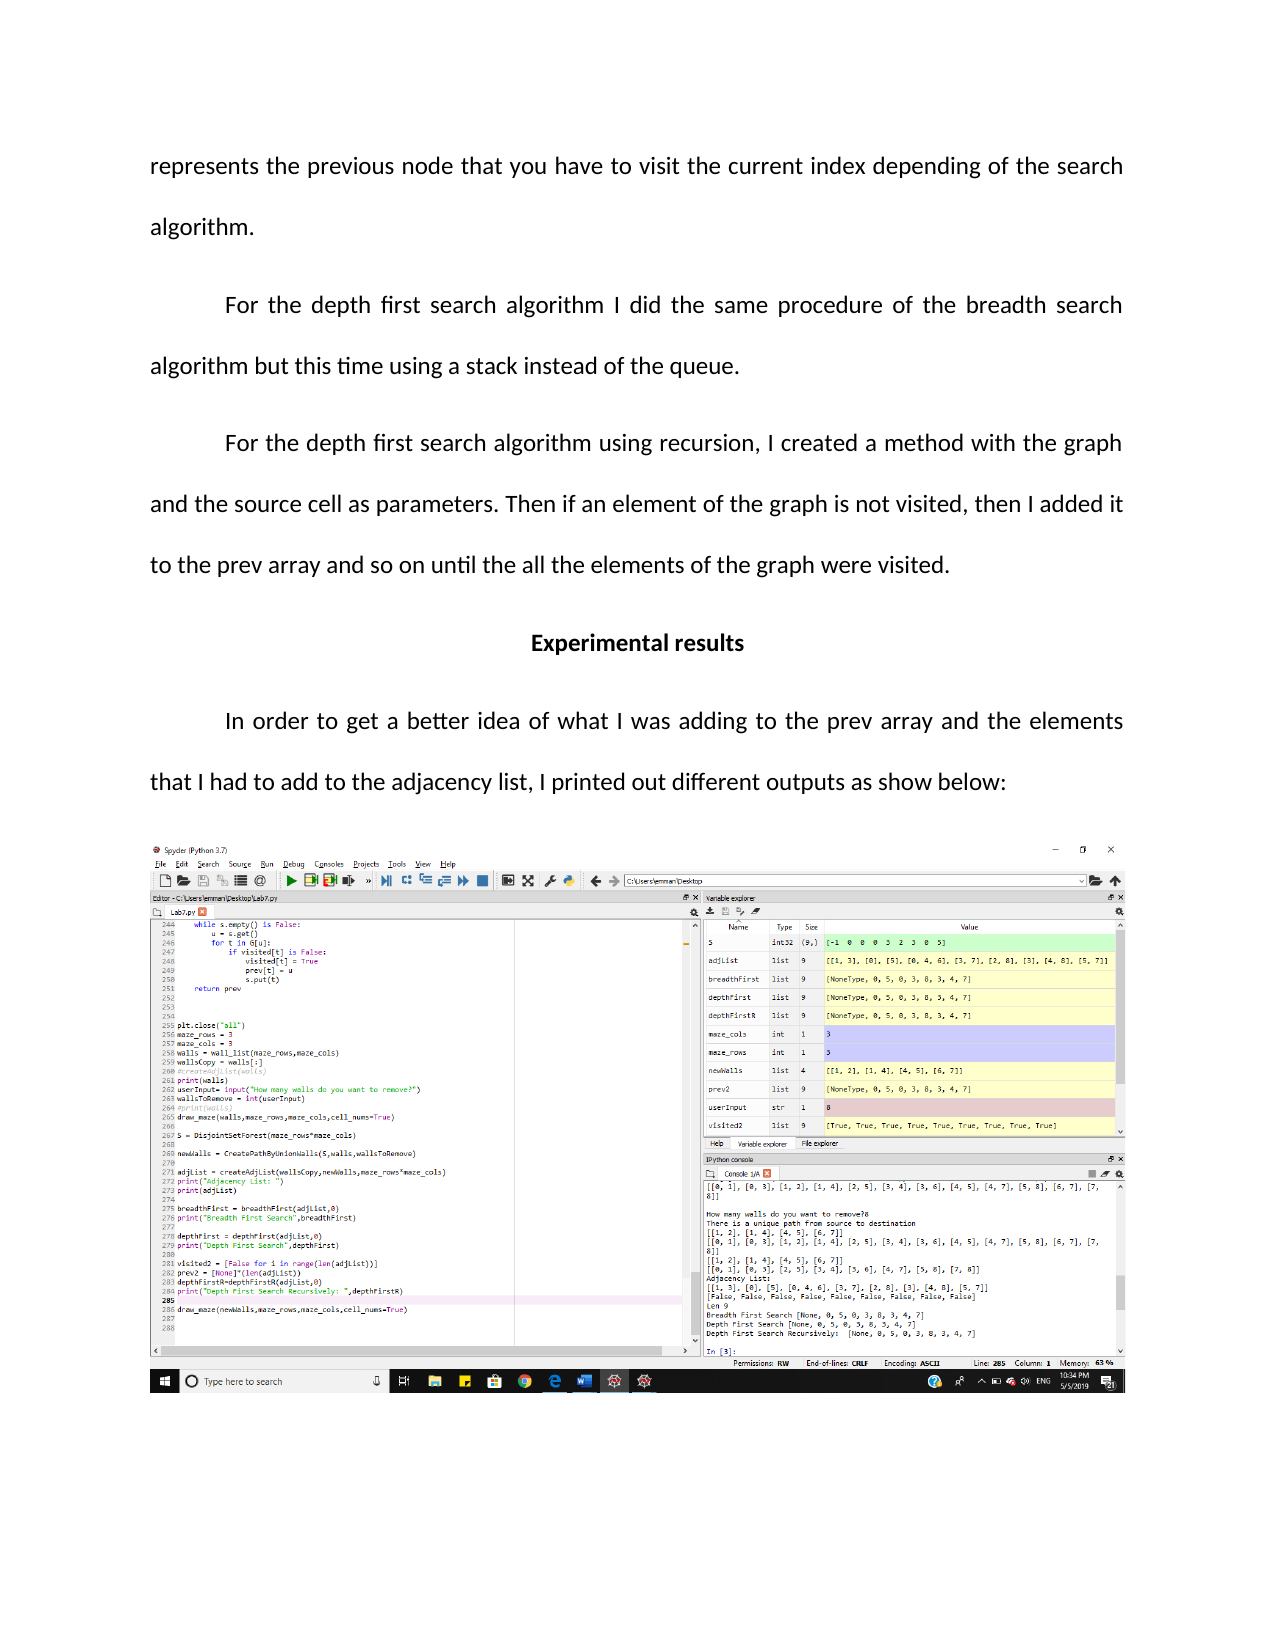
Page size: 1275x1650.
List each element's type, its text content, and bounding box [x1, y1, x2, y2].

picture [150, 843, 1125, 1393]
text Experimental results [150, 627, 1125, 658]
text In order to get a better idea of what I was adding to the prev array and the elements that I had to add to the adjacency list, I printed out different outputs as show below: [150, 705, 1125, 797]
text For the depth first search algorithm using recursion, I created a method with the graph and the source cell as parameters. Then if an element of the graph is not visited, then I added it to the prev array and so on until the all the elements of the graph were visited. [150, 427, 1125, 580]
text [150, 150, 1125, 242]
text For the depth first search algorithm I did the same procedure of the breadth search algorithm but this time using a stack instead of the queue. [150, 289, 1125, 380]
